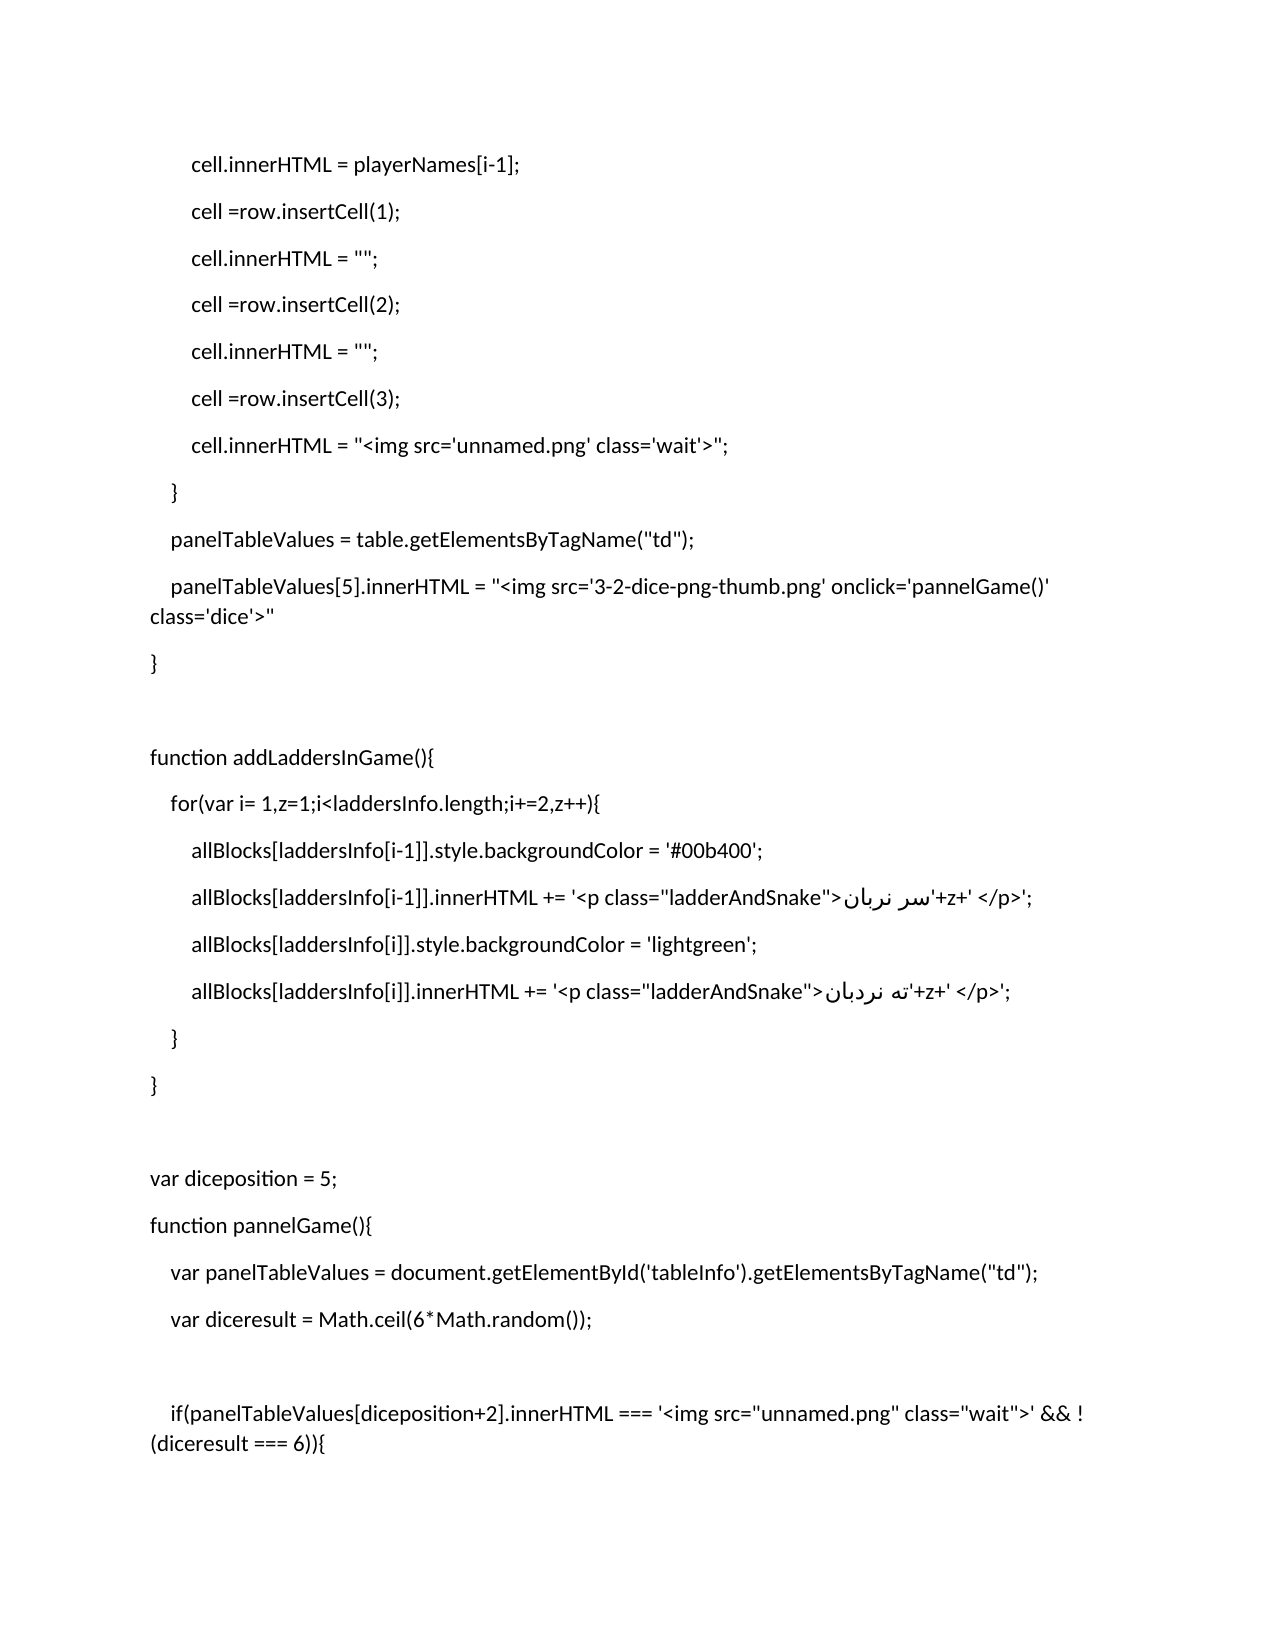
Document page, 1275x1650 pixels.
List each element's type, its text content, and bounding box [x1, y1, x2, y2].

text function pannelGame(){ [150, 1211, 1125, 1239]
text allBlocks[laddersInfo[i]].innerHTML += '<p class="ladderAndSnake">ته نردبان'+z+' </p>'; [150, 977, 1125, 1005]
text cell.innerHTML = ""; [150, 244, 1125, 272]
text panelTableValues[5].innerHTML = "<img src='3-2-dice-png-thumb.png' onclick='pannelGame()' class='dice'>" [150, 572, 1125, 630]
text var diceresult = Math.ceil(6*Math.random()); [150, 1305, 1125, 1333]
text } [150, 649, 1125, 677]
text } [150, 1024, 1125, 1052]
text allBlocks[laddersInfo[i-1]].innerHTML += '<p class="ladderAndSnake">سر نربان'+z+' </p>'; [150, 883, 1125, 911]
text allBlocks[laddersInfo[i-1]].style.backgroundColor = '#00b400'; [150, 836, 1125, 864]
text } [150, 478, 1125, 506]
text allBlocks[laddersInfo[i]].style.backgroundColor = 'lightgreen'; [150, 930, 1125, 958]
text cell.innerHTML = playerNames[i-1]; [150, 150, 1125, 178]
text cell =row.insertCell(1); [150, 197, 1125, 225]
text cell.innerHTML = "<img src='unnamed.png' class='wait'>"; [150, 431, 1125, 459]
text panelTableValues = table.getElementsByTagName("td"); [150, 525, 1125, 553]
text var diceposition = 5; [150, 1164, 1125, 1193]
text cell =row.insertCell(3); [150, 384, 1125, 412]
text cell.innerHTML = ""; [150, 337, 1125, 366]
text function addLaddersInGame(){ [150, 743, 1125, 771]
text } [150, 1071, 1125, 1099]
text if(panelTableValues[diceposition+2].innerHTML === '<img src="unnamed.png" class="wait">' && !(diceresult === 6)){ [150, 1399, 1125, 1457]
text for(var i= 1,z=1;i<laddersInfo.length;i+=2,z++){ [150, 789, 1125, 818]
text var panelTableValues = document.getElementById('tableInfo').getElementsByTagName("td"); [150, 1258, 1125, 1286]
text cell =row.insertCell(2); [150, 291, 1125, 319]
